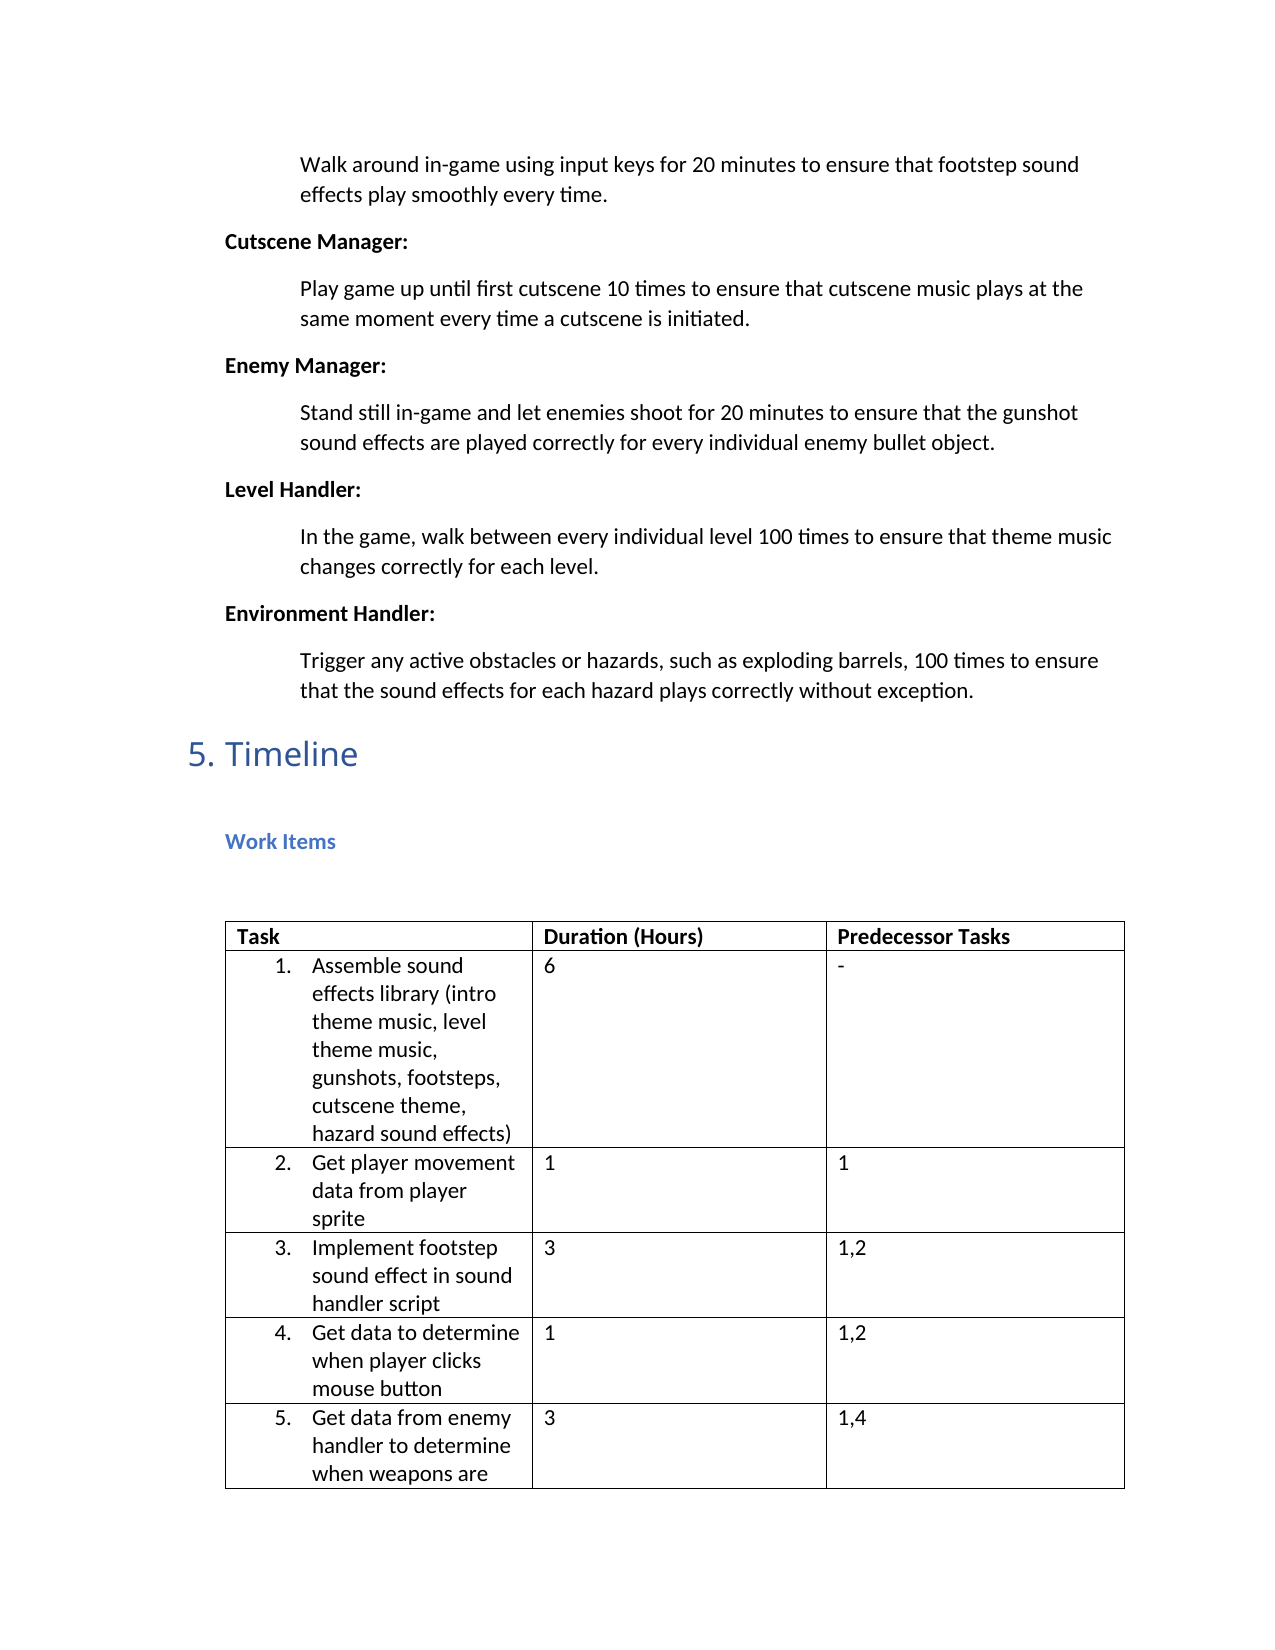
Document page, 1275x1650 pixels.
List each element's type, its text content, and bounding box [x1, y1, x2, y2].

table_header Task [226, 922, 532, 950]
text Play game up until first cutscene 10 times to ensure that cutscene music plays at the same moment every time a cutscene is initiated. [300, 274, 1125, 332]
text Stand still in-game and let enemies shoot for 20 minutes to ensure that the gunshot sound effects are played correctly for every individual enemy bullet object. [300, 398, 1125, 456]
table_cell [226, 1404, 532, 1487]
text Work Items [225, 827, 1125, 855]
table_cell 3 [533, 1404, 826, 1487]
text Environment Handler: [225, 599, 1125, 627]
table_cell - [827, 951, 1124, 1147]
table_cell 1,2 [827, 1233, 1124, 1317]
table_header Predecessor Tasks [827, 922, 1124, 950]
table_cell 6 [533, 951, 826, 1147]
text Level Handler: [225, 475, 1125, 503]
table_cell 1,2 [827, 1318, 1124, 1402]
text Trigger any active obstacles or hazards, such as exploding barrels, 100 times to ensure that the sound effects for each hazard plays correctly without exception. [300, 646, 1125, 704]
table_cell 1 [533, 1148, 826, 1232]
table_cell Assemble sound effects library (intro theme music, level theme music, gunshots, footsteps, cutscene theme, hazard sound effects) [226, 951, 532, 1147]
table_cell Get data to determine when player clicks mouse button [226, 1318, 532, 1402]
text In the game, walk between every individual level 100 times to ensure that theme music changes correctly for each level. [300, 522, 1125, 580]
table_cell Implement footstep sound effect in sound handler script [226, 1233, 532, 1317]
table_cell 1 [827, 1148, 1124, 1232]
subtitle Timeline [187, 731, 1125, 777]
table_cell Get player movement data from player sprite [226, 1148, 532, 1232]
text Walk around in-game using input keys for 20 minutes to ensure that footstep sound effects play smoothly every time. [300, 150, 1125, 208]
table_cell 3 [533, 1233, 826, 1317]
text Enemy Manager: [225, 351, 1125, 379]
text Cutscene Manager: [225, 227, 1125, 255]
table_cell 1,4 [827, 1404, 1124, 1487]
table_header Duration (Hours) [533, 922, 826, 950]
table_cell 1 [533, 1318, 826, 1402]
